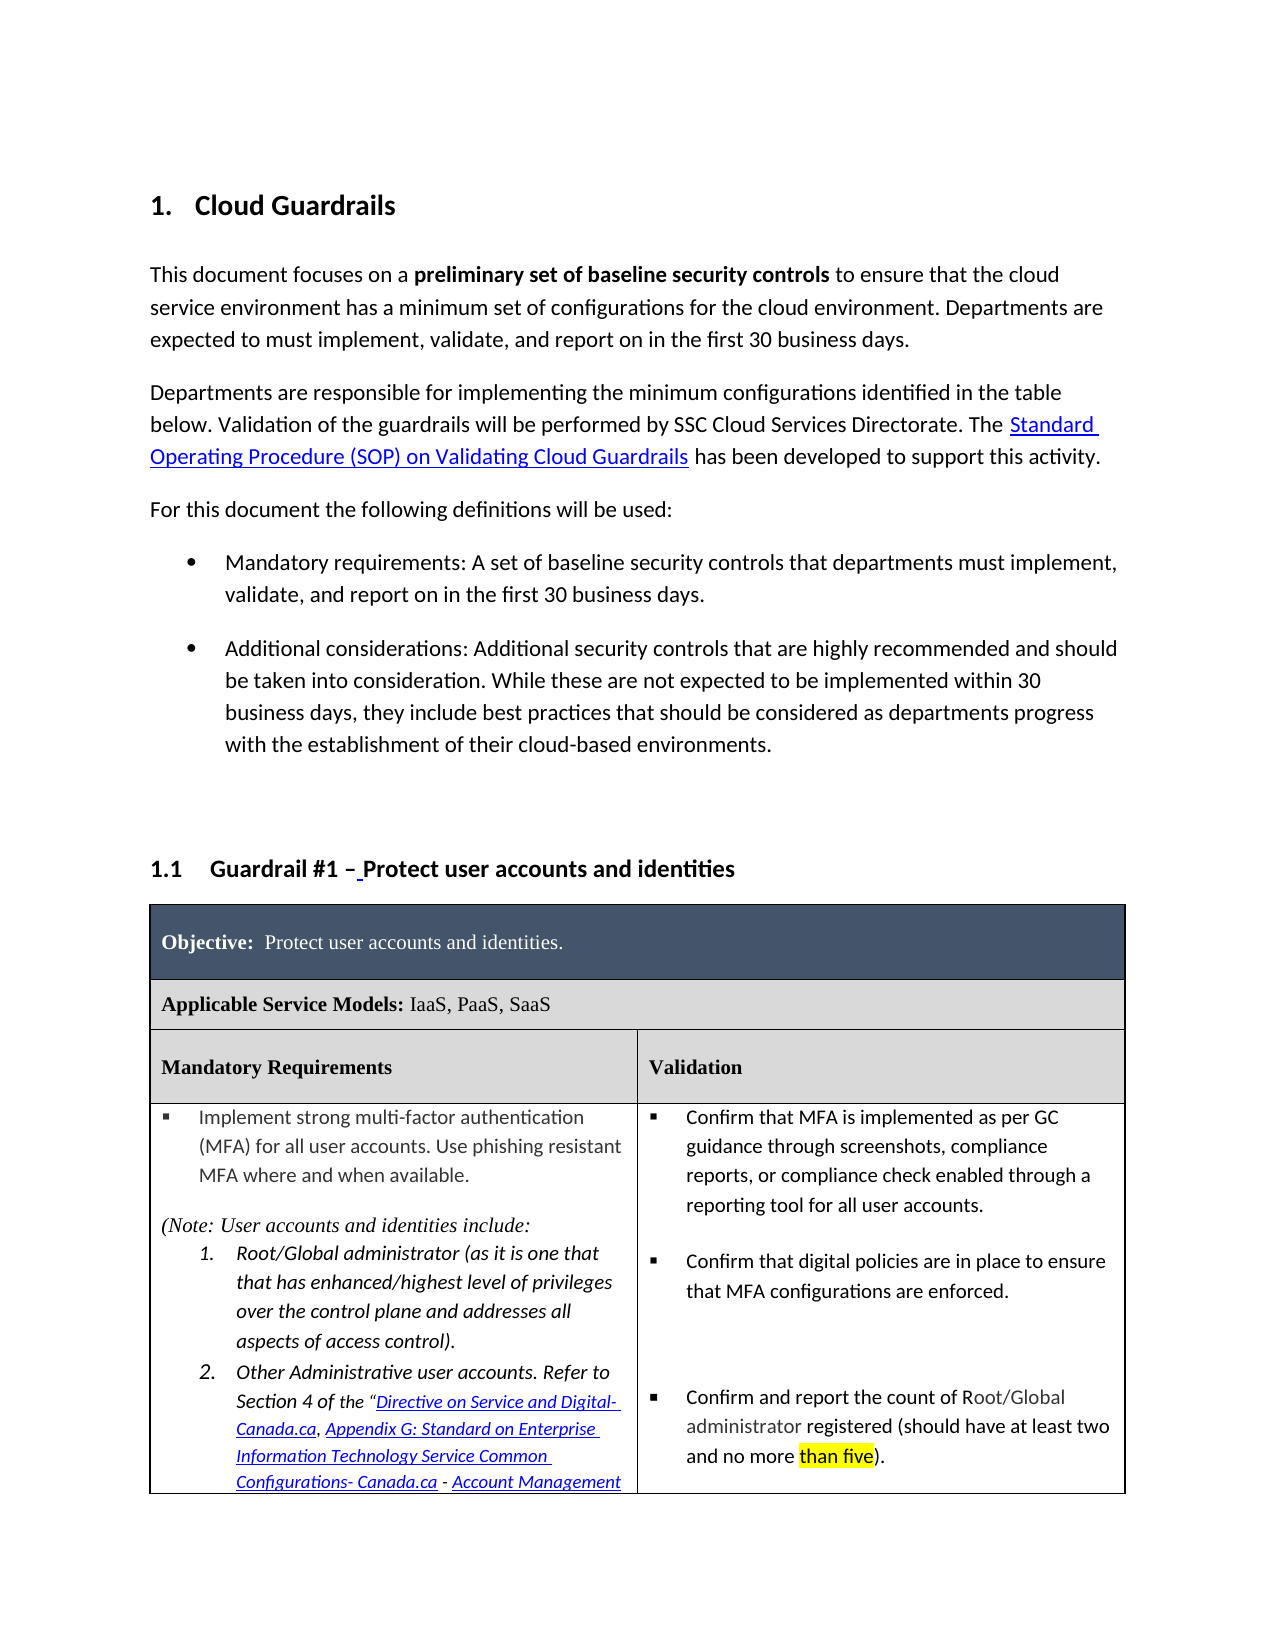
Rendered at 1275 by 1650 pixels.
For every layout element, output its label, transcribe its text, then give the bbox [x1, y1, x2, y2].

subtitle Cloud Guardrails [150, 187, 1125, 223]
table_cell Validation [638, 1030, 1124, 1103]
text Departments are responsible for implementing the minimum configurations identified in the table below. Validation of the guardrails will be performed by SSC Cloud Services Directorate. The Standard Operating Procedure (SOP) on Validating Cloud Guardrails has been developed to support this activity. [150, 378, 1125, 470]
text This document focuses on a preliminary set of baseline security controls to ensure that the cloud service environment has a minimum set of configurations for the cloud environment. Departments are expected to must implement, validate, and report on in the first 30 business days. [150, 261, 1125, 353]
table_header Objective: Protect user accounts and identities. [151, 905, 1124, 979]
table_cell Applicable Service Models: IaaS, PaaS, SaaS [151, 980, 1124, 1029]
table_cell Mandatory Requirements [151, 1030, 637, 1103]
text For this document the following definitions will be used: [150, 495, 1125, 523]
subtitle Guardrail #1 – Protect user accounts and identities [150, 853, 356, 883]
list Mandatory requirements: A set of baseline security controls that departments must implement, validate, and report on in the first 30 business days. [187, 548, 1125, 609]
list Additional considerations: Additional security controls that are highly recommended and should be taken into consideration. While these are not expected to be implemented within 30 business days, they include best practices that should be considered as departments progress with the establishment of their cloud-based environments. [187, 634, 1125, 758]
subtitle Guardrail #1 – Protect user accounts and identities [363, 853, 1125, 883]
